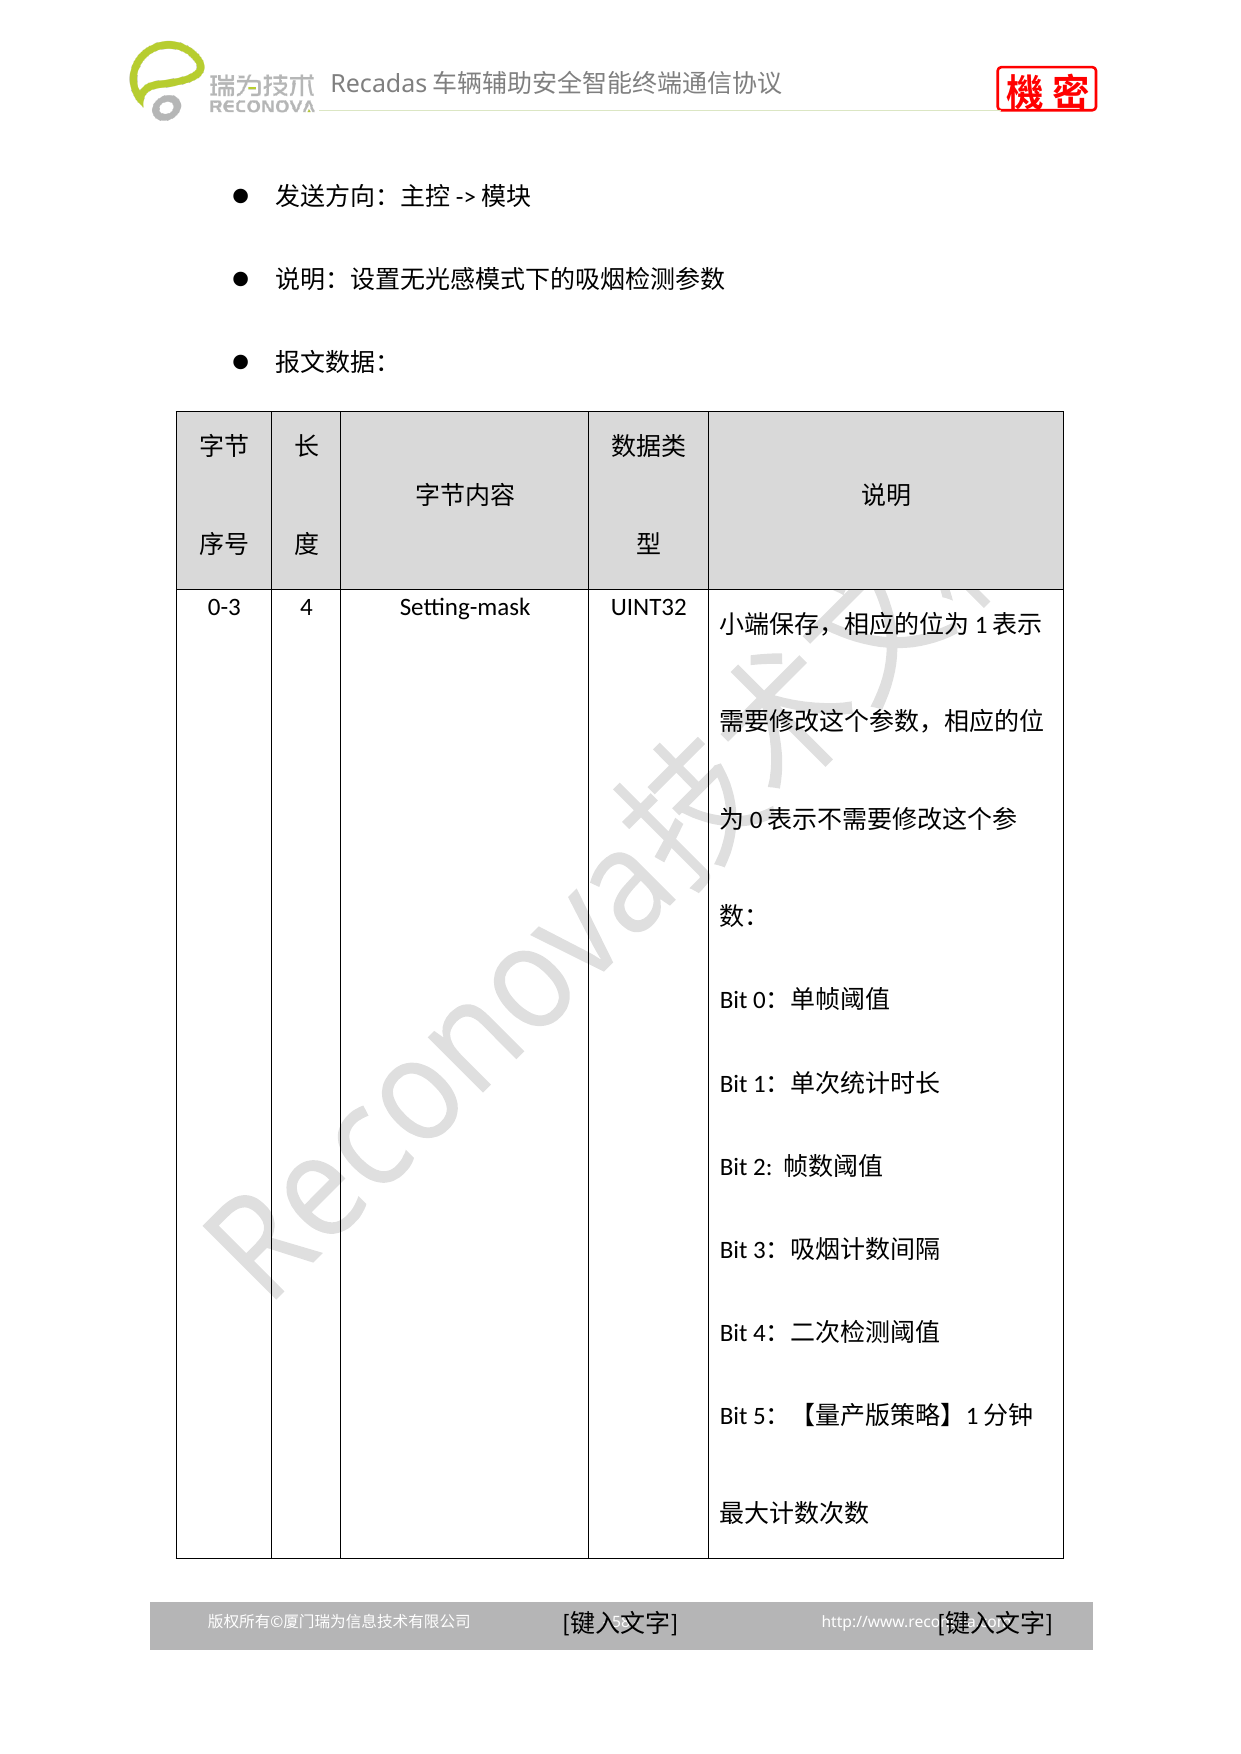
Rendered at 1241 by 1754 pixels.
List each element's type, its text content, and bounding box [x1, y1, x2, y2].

picture [114, 34, 330, 127]
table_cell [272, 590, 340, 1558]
list 发送方向：主控 -> 模块 [231, 162, 1053, 227]
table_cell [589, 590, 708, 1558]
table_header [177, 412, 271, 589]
list 说明：设置无光感模式下的吸烟检测参数 [231, 245, 1053, 310]
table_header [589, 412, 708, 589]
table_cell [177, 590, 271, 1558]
list 报文数据： [231, 328, 1053, 393]
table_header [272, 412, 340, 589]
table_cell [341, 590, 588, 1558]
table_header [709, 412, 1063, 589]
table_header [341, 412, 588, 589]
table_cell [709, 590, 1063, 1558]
